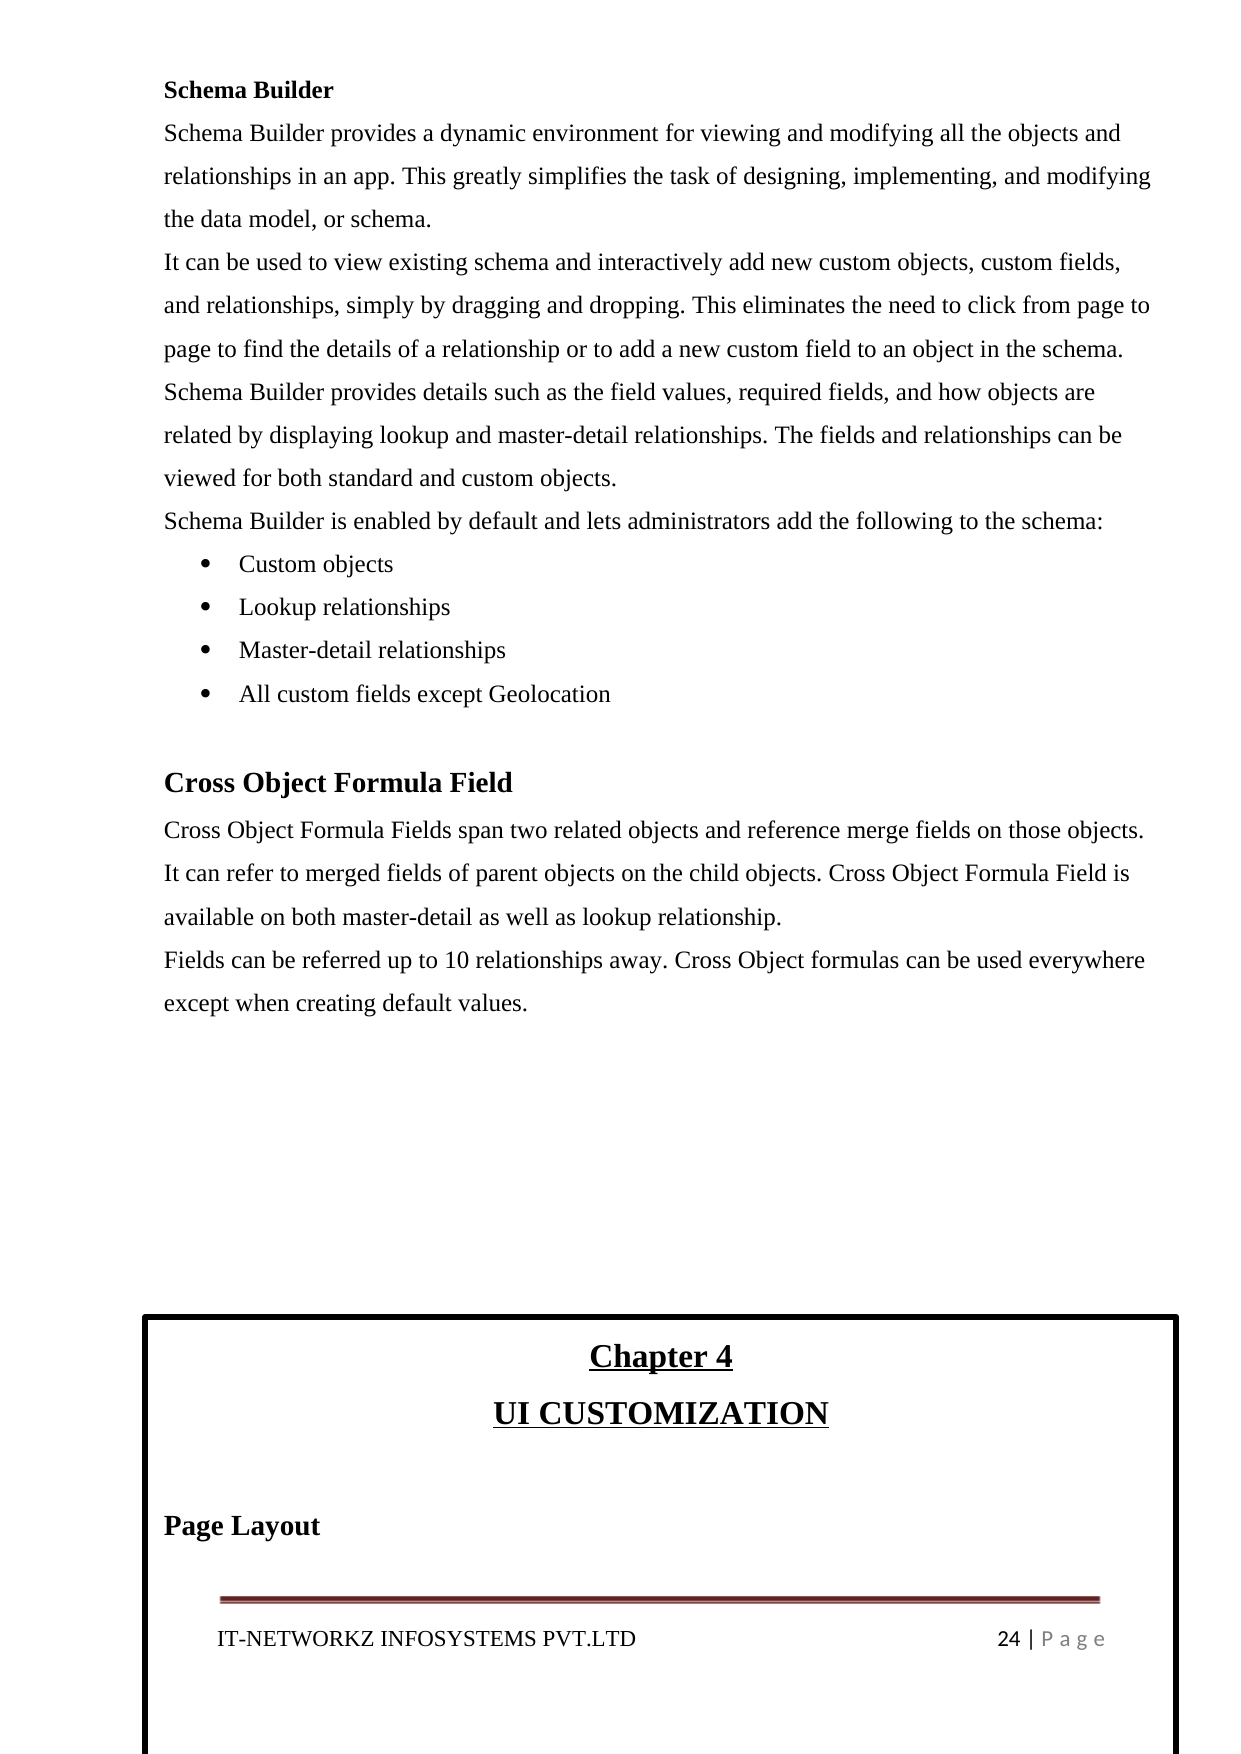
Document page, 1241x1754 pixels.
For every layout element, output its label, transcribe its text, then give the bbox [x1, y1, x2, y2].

text Fields can be referred up to 10 relationships away. Cross Object formulas can be used everywhere except when creating default values. [164, 945, 1158, 1017]
text Schema Builder provides details such as the field values, required fields, and how objects are related by displaying lookup and master-detail relationships. The fields and relationships can be viewed for both standard and custom objects. [164, 377, 1158, 492]
text Chapter 4 [164, 1336, 1158, 1374]
text Schema Builder is enabled by default and lets administrators add the following to the schema: [164, 506, 1158, 535]
text Cross Object Formula Fields span two related objects and reference merge fields on those objects. It can refer to merged fields of parent objects on the child objects. Cross Object Formula Field is available on both master-detail as well as lookup relationship. [164, 815, 1158, 930]
text Schema Builder provides a dynamic environment for viewing and modifying all the objects and relationships in an app. This greatly simplifies the task of designing, implementing, and modifying the data model, or schema. [164, 118, 1158, 233]
text Page Layout [164, 1508, 1158, 1542]
list Lookup relationships [201, 592, 1158, 621]
picture [217, 1596, 1105, 1607]
list All custom fields except Geolocation [201, 679, 1158, 707]
list Custom objects [201, 549, 1158, 578]
text It can be used to view existing schema and interactively add new custom objects, custom fields, and relationships, simply by dragging and dropping. This eliminates the need to click from page to page to find the details of a relationship or to add a new custom field to an object in the schema. [164, 247, 1158, 362]
text UI CUSTOMIZATION [164, 1393, 1158, 1432]
text Cross Object Formula Field [164, 765, 1158, 798]
list Master-detail relationships [201, 636, 1158, 664]
text Schema Builder [164, 75, 1158, 104]
